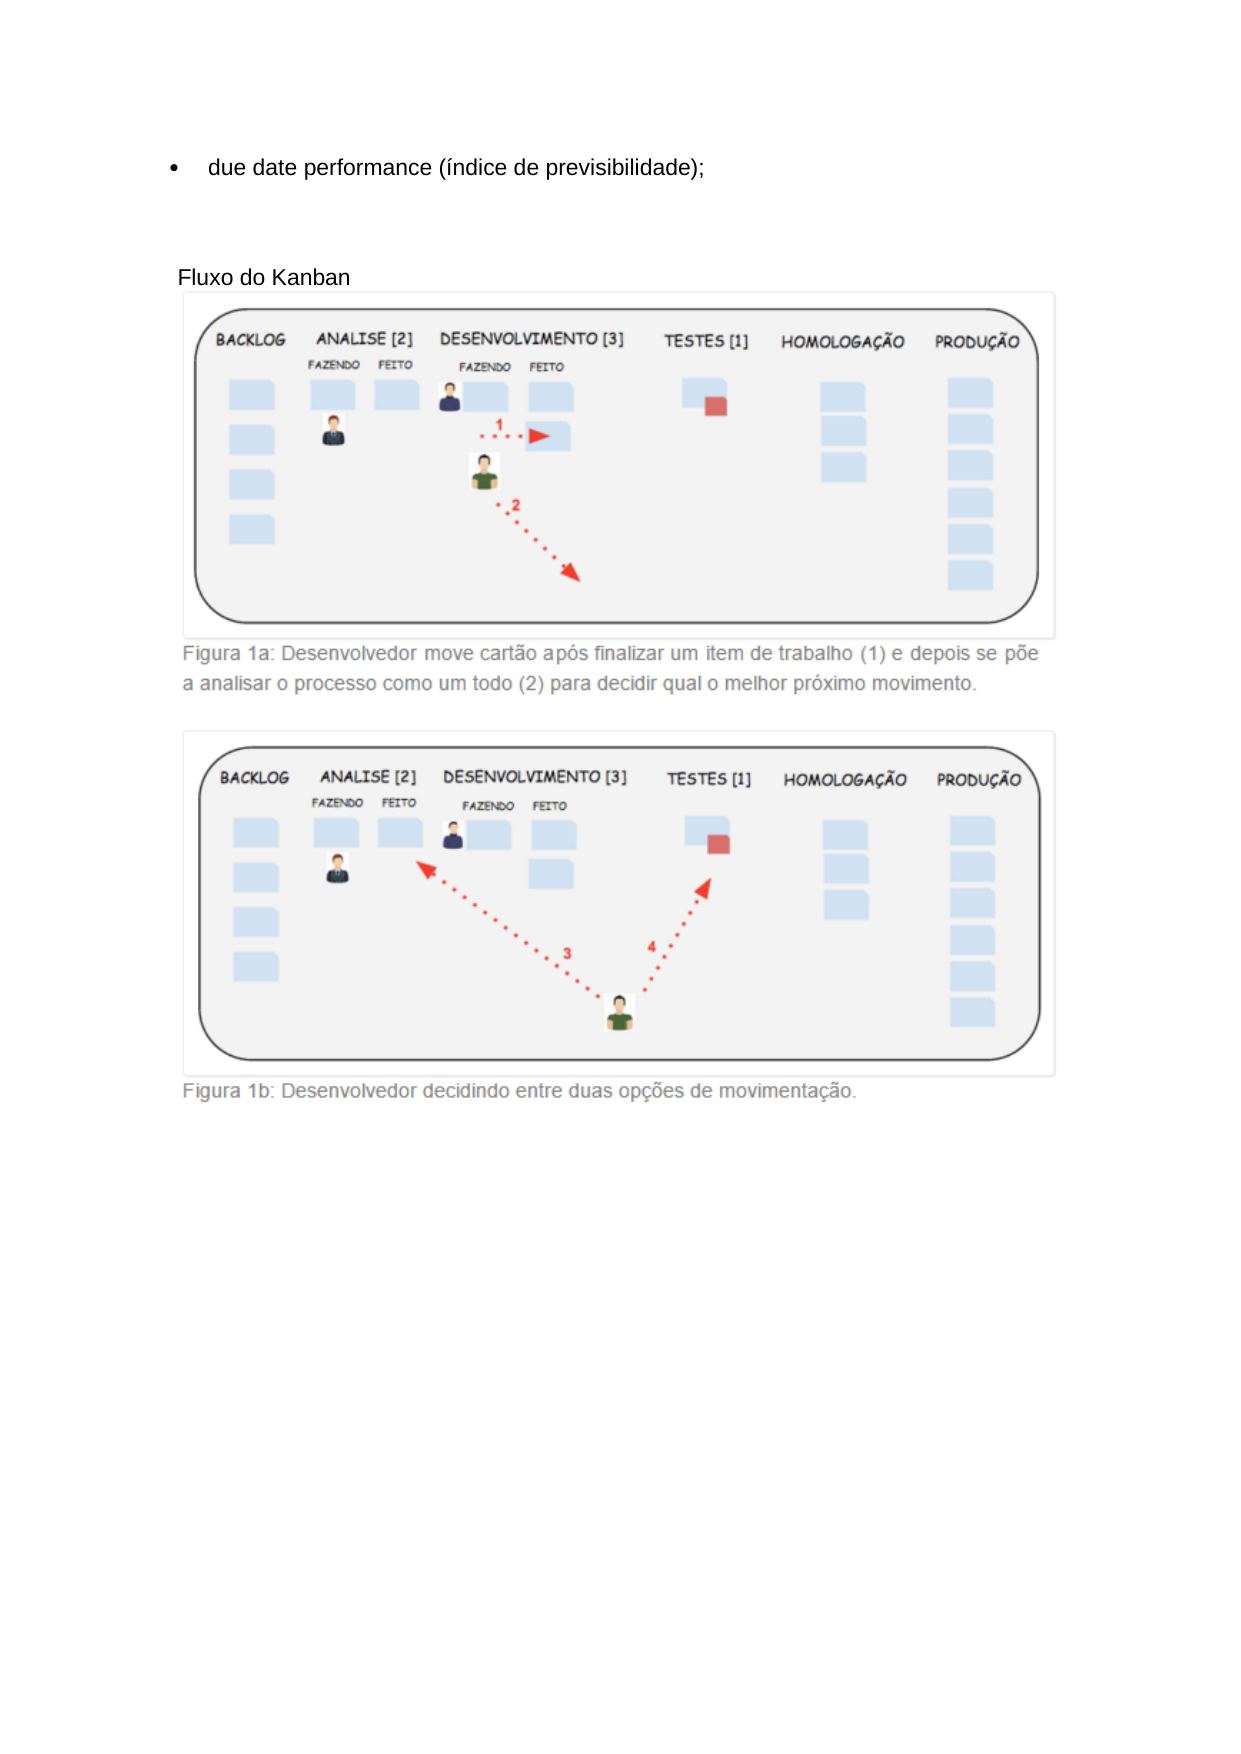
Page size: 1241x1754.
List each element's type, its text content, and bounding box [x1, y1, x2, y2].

list due date performance (índice de previsibilidade); [170, 148, 1063, 180]
text Fluxo do Kanban [177, 258, 1063, 291]
picture [177, 290, 1062, 1105]
